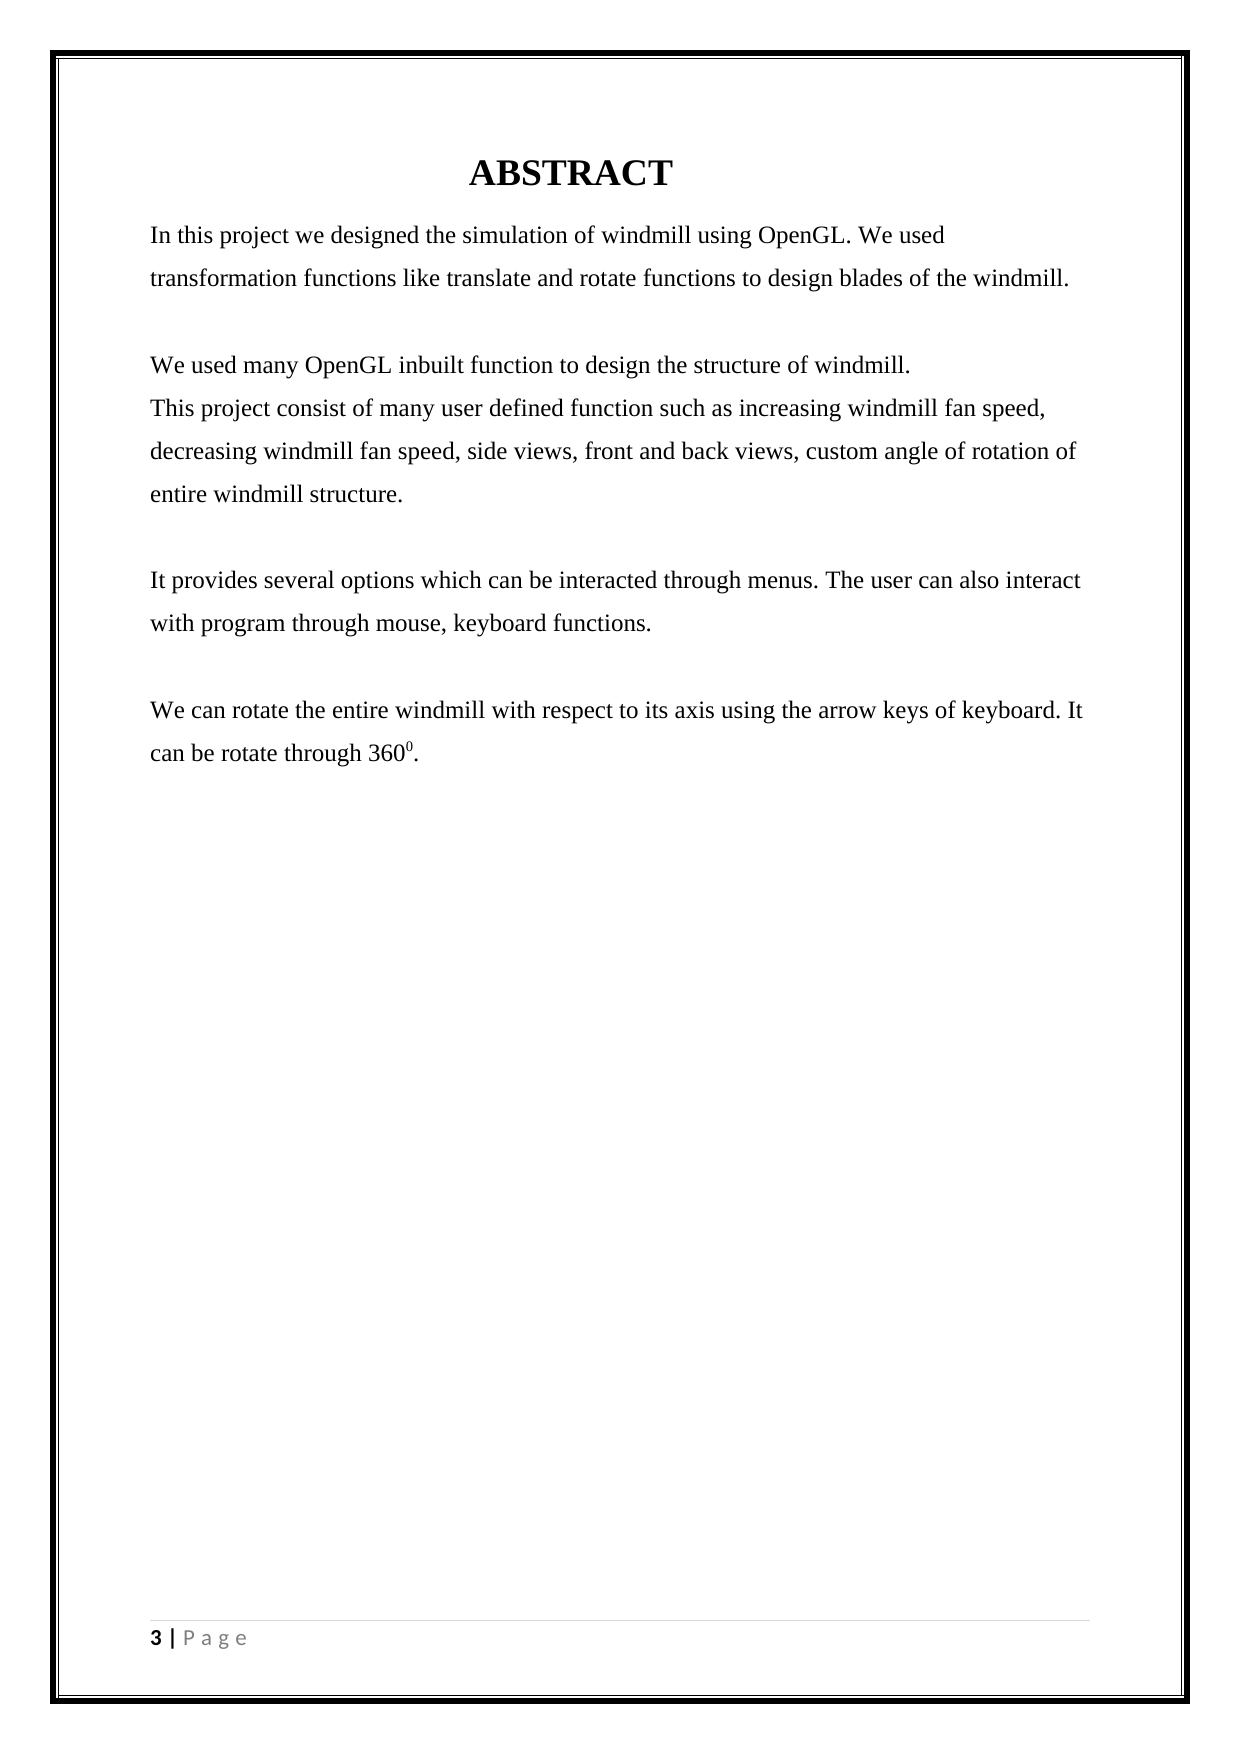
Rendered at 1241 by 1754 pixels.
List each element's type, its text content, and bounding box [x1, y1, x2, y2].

text In this project we designed the simulation of windmill using OpenGL. We used transformation functions like translate and rotate functions to design blades of the windmill. [150, 220, 1090, 292]
text This project consist of many user defined function such as increasing windmill fan speed, decreasing windmill fan speed, side views, front and back views, custom angle of rotation of entire windmill structure. [150, 393, 1090, 508]
text ABSTRACT [150, 150, 1090, 193]
text We used many OpenGL inbuilt function to design the structure of windmill. [150, 350, 1090, 378]
text We can rotate the entire windmill with respect to its axis using the arrow keys of keyboard. It can be rotate through 3600. [150, 695, 1090, 767]
text It provides several options which can be interacted through menus. The user can also interact with program through mouse, keyboard functions. [150, 565, 1090, 637]
